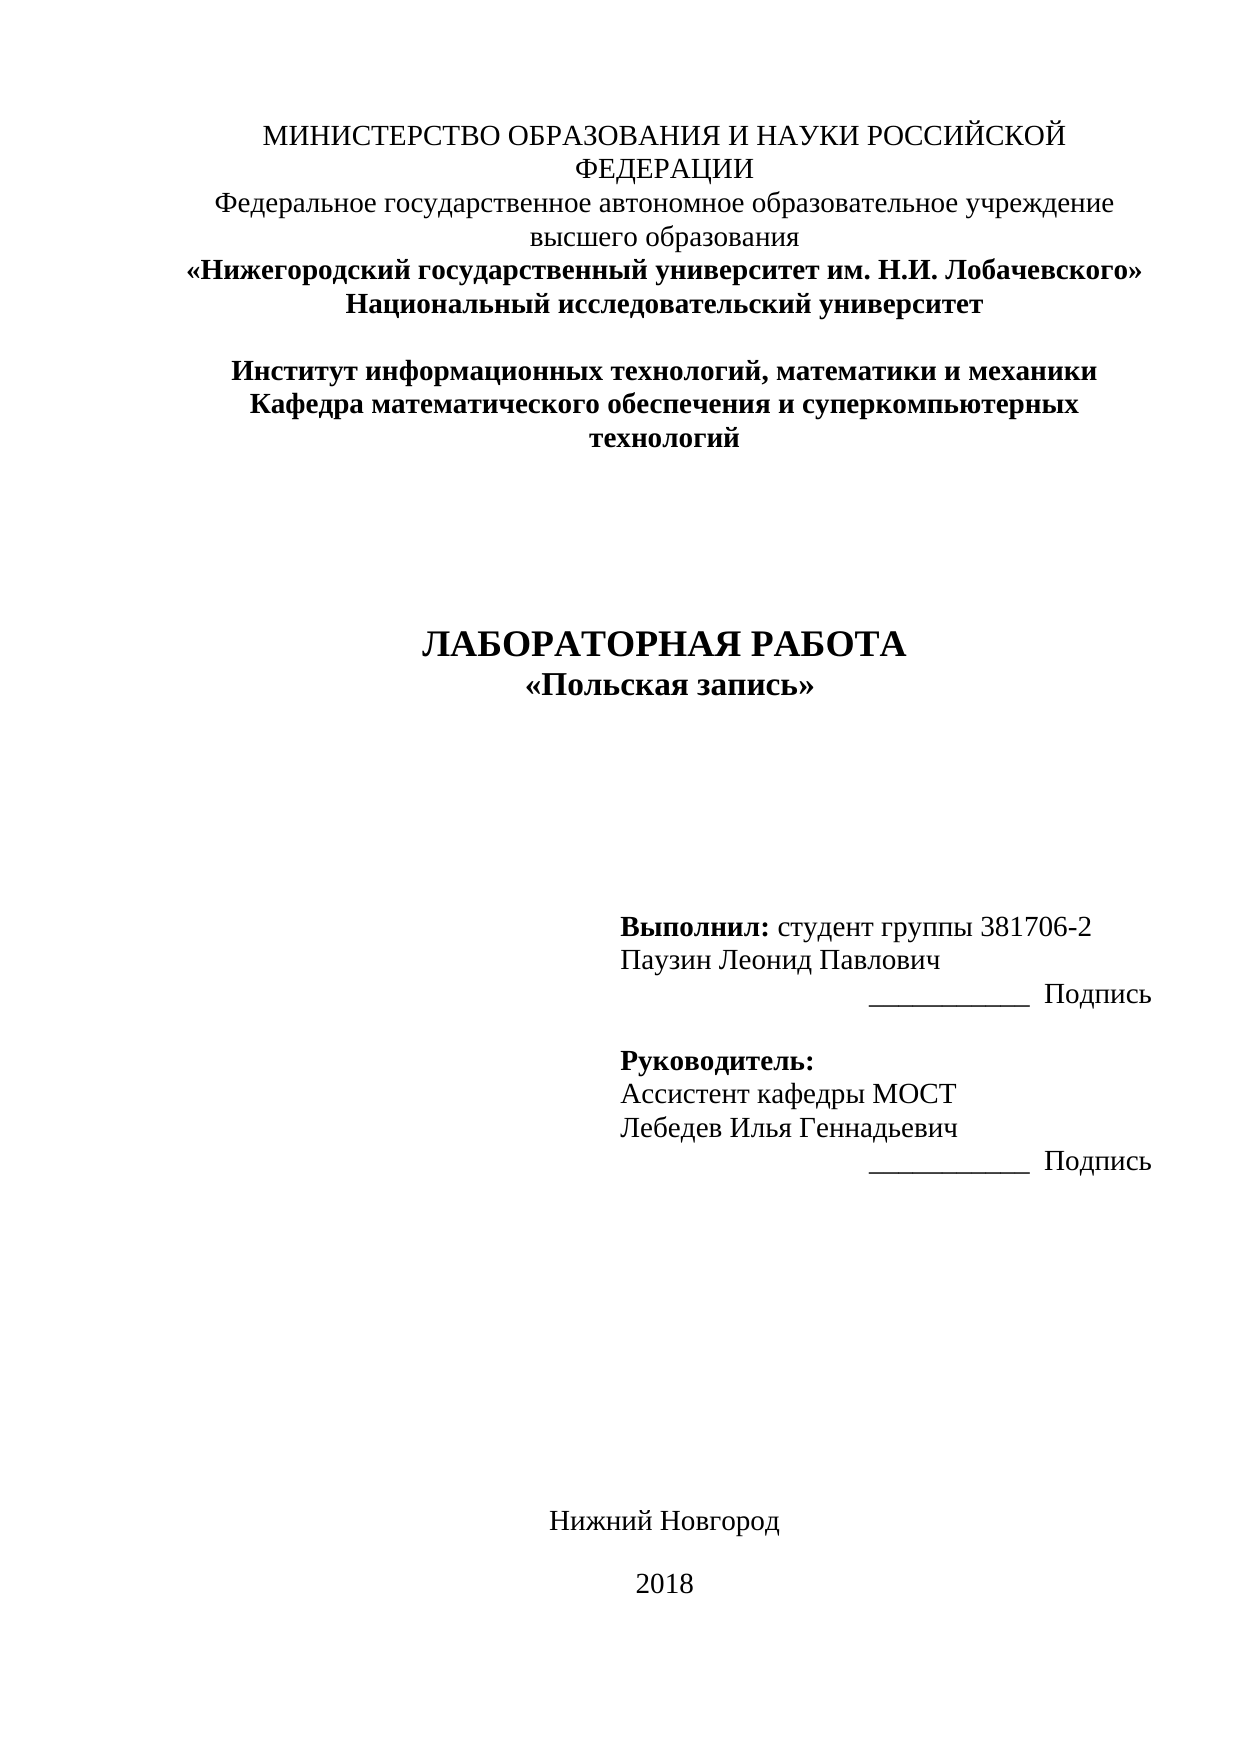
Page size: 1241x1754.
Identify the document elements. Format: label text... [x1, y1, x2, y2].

text ЛАБОРАТОРНАЯ РАБОТА [177, 621, 1152, 664]
text высшего образования [177, 219, 1152, 252]
text Ассистент кафедры МОСТ [620, 1076, 1152, 1110]
text Национальный исследовательский университет [177, 286, 1152, 319]
text ___________ Подпись [620, 1143, 1152, 1177]
text Лебедев Илья Геннадьевич [620, 1110, 1152, 1143]
text Институт информационных технологий, математики и механики [177, 353, 1152, 386]
text Нижний Новгород [177, 1503, 1152, 1537]
text 2018 [177, 1566, 1152, 1600]
text Выполнил: студент группы 381706-2 [620, 909, 1152, 942]
text Паузин Леонид Павлович [620, 942, 1152, 976]
text «Нижегородский государственный университет им. Н.И. Лобачевского» [177, 252, 1152, 286]
text Кафедра математического обеспечения и суперкомпьютерных технологий [177, 386, 1152, 453]
text Федеральное государственное автономное образовательное учреждение [177, 185, 1152, 219]
text ___________ Подпись [620, 976, 1152, 1009]
text «Польская запись» [177, 664, 1152, 703]
text МИНИСТЕРСТВО ОБРАЗОВАНИЯ И НАУКИ РОССИЙСКОЙ ФЕДЕРАЦИИ [177, 118, 1152, 185]
text Руководитель: [620, 1043, 1152, 1076]
